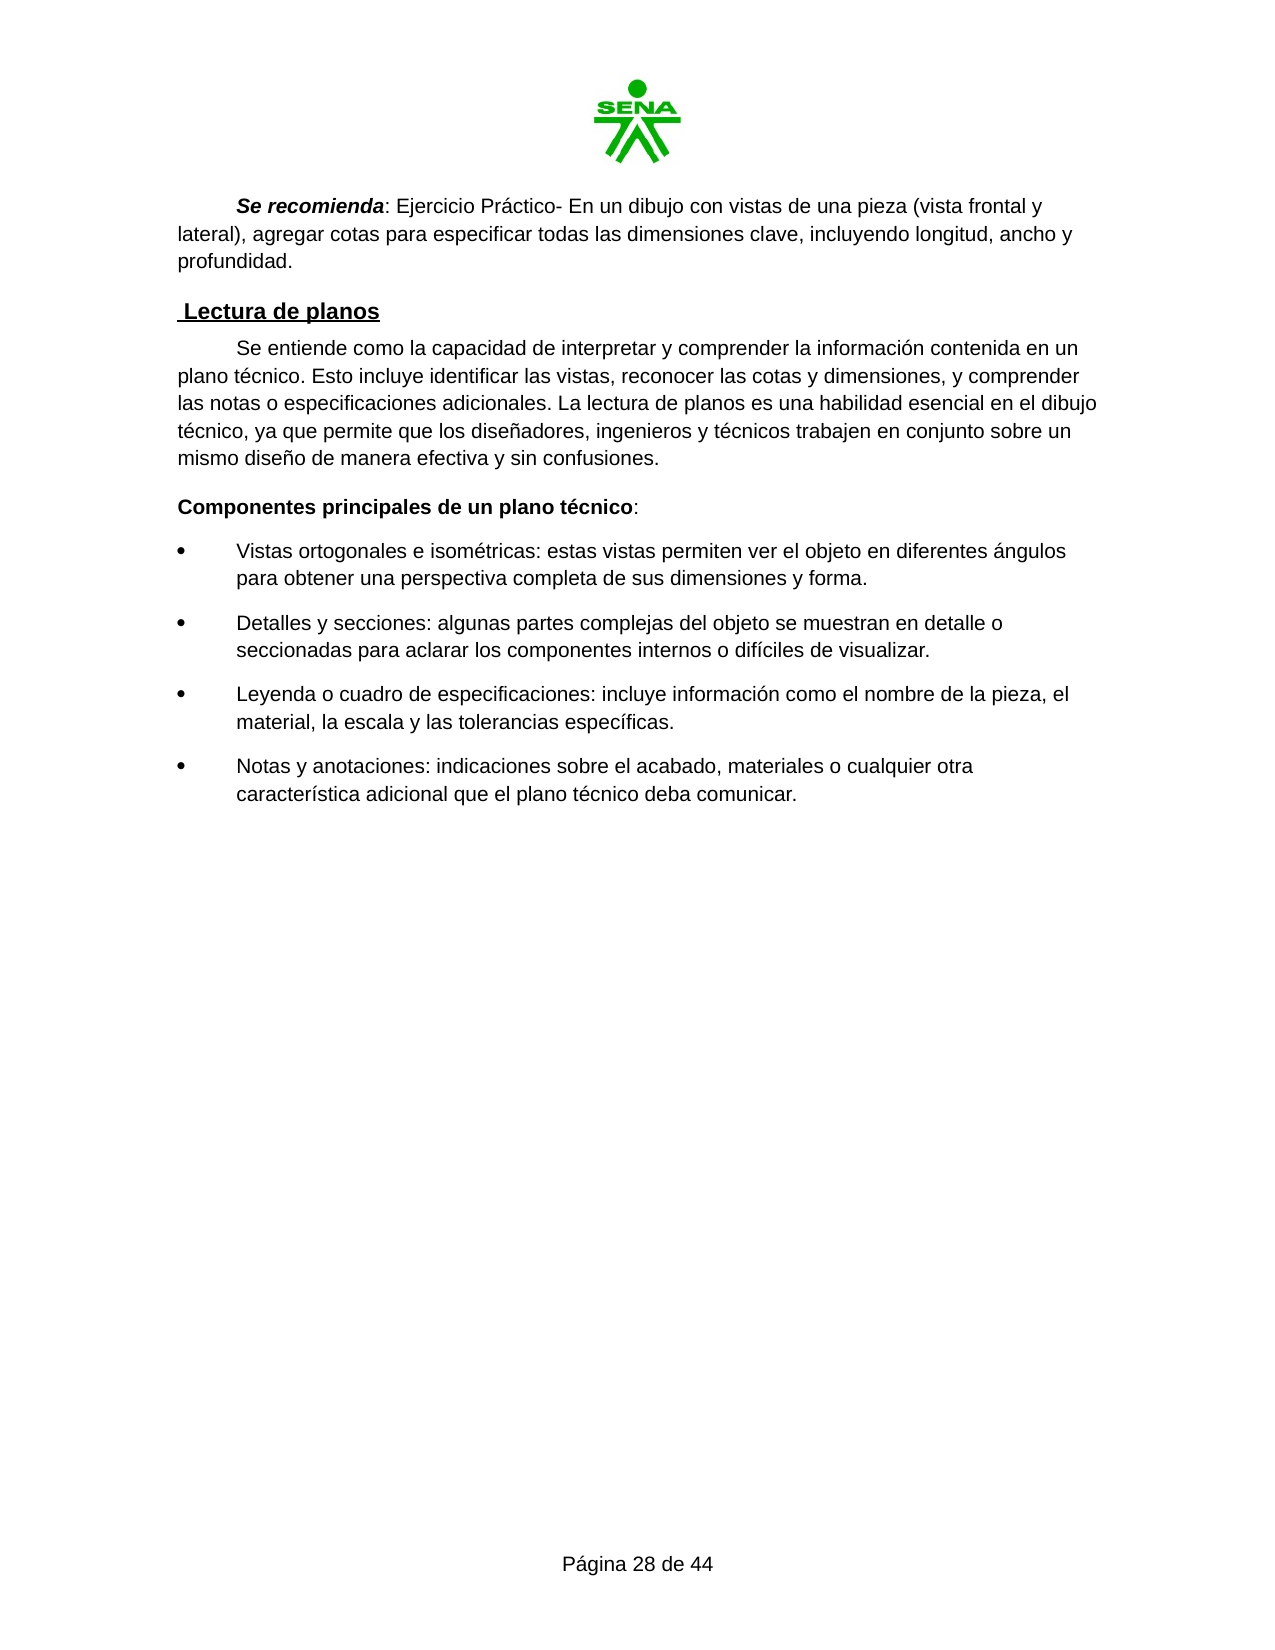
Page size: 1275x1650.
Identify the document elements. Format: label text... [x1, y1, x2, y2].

text Vistas ortogonales e isométricas: estas vistas permiten ver el objeto en diferentes ángulos para obtener una perspectiva completa de sus dimensiones y forma. [177, 539, 1098, 590]
text Notas y anotaciones: indicaciones sobre el acabado, materiales o cualquier otra característica adicional que el plano técnico deba comunicar. [177, 754, 1098, 806]
text Se entiende como la capacidad de interpretar y comprender la información contenida en un plano técnico. Esto incluye identificar las vistas, reconocer las cotas y dimensiones, y comprender las notas o especificaciones adicionales. La lectura de planos es una habilidad esencial en el dibujo técnico, ya que permite que los diseñadores, ingenieros y técnicos trabajen en conjunto sobre un mismo diseño de manera efectiva y sin confusiones. [177, 336, 1098, 470]
text Componentes principales de un plano técnico: [177, 494, 1098, 518]
text Se recomienda: Ejercicio Práctico- En un dibujo con vistas de una pieza (vista frontal y lateral), agregar cotas para especificar todas las dimensiones clave, incluyendo longitud, ancho y profundidad. [177, 194, 1098, 273]
text Detalles y secciones: algunas partes complejas del objeto se muestran en detalle o seccionadas para aclarar los componentes internos o difíciles de visualizar. [177, 610, 1098, 662]
picture [588, 73, 687, 171]
subtitle Lectura de planos [177, 298, 1098, 324]
text Leyenda o cuadro de especificaciones: incluye información como el nombre de la pieza, el material, la escala y las tolerancias específicas. [177, 682, 1098, 734]
